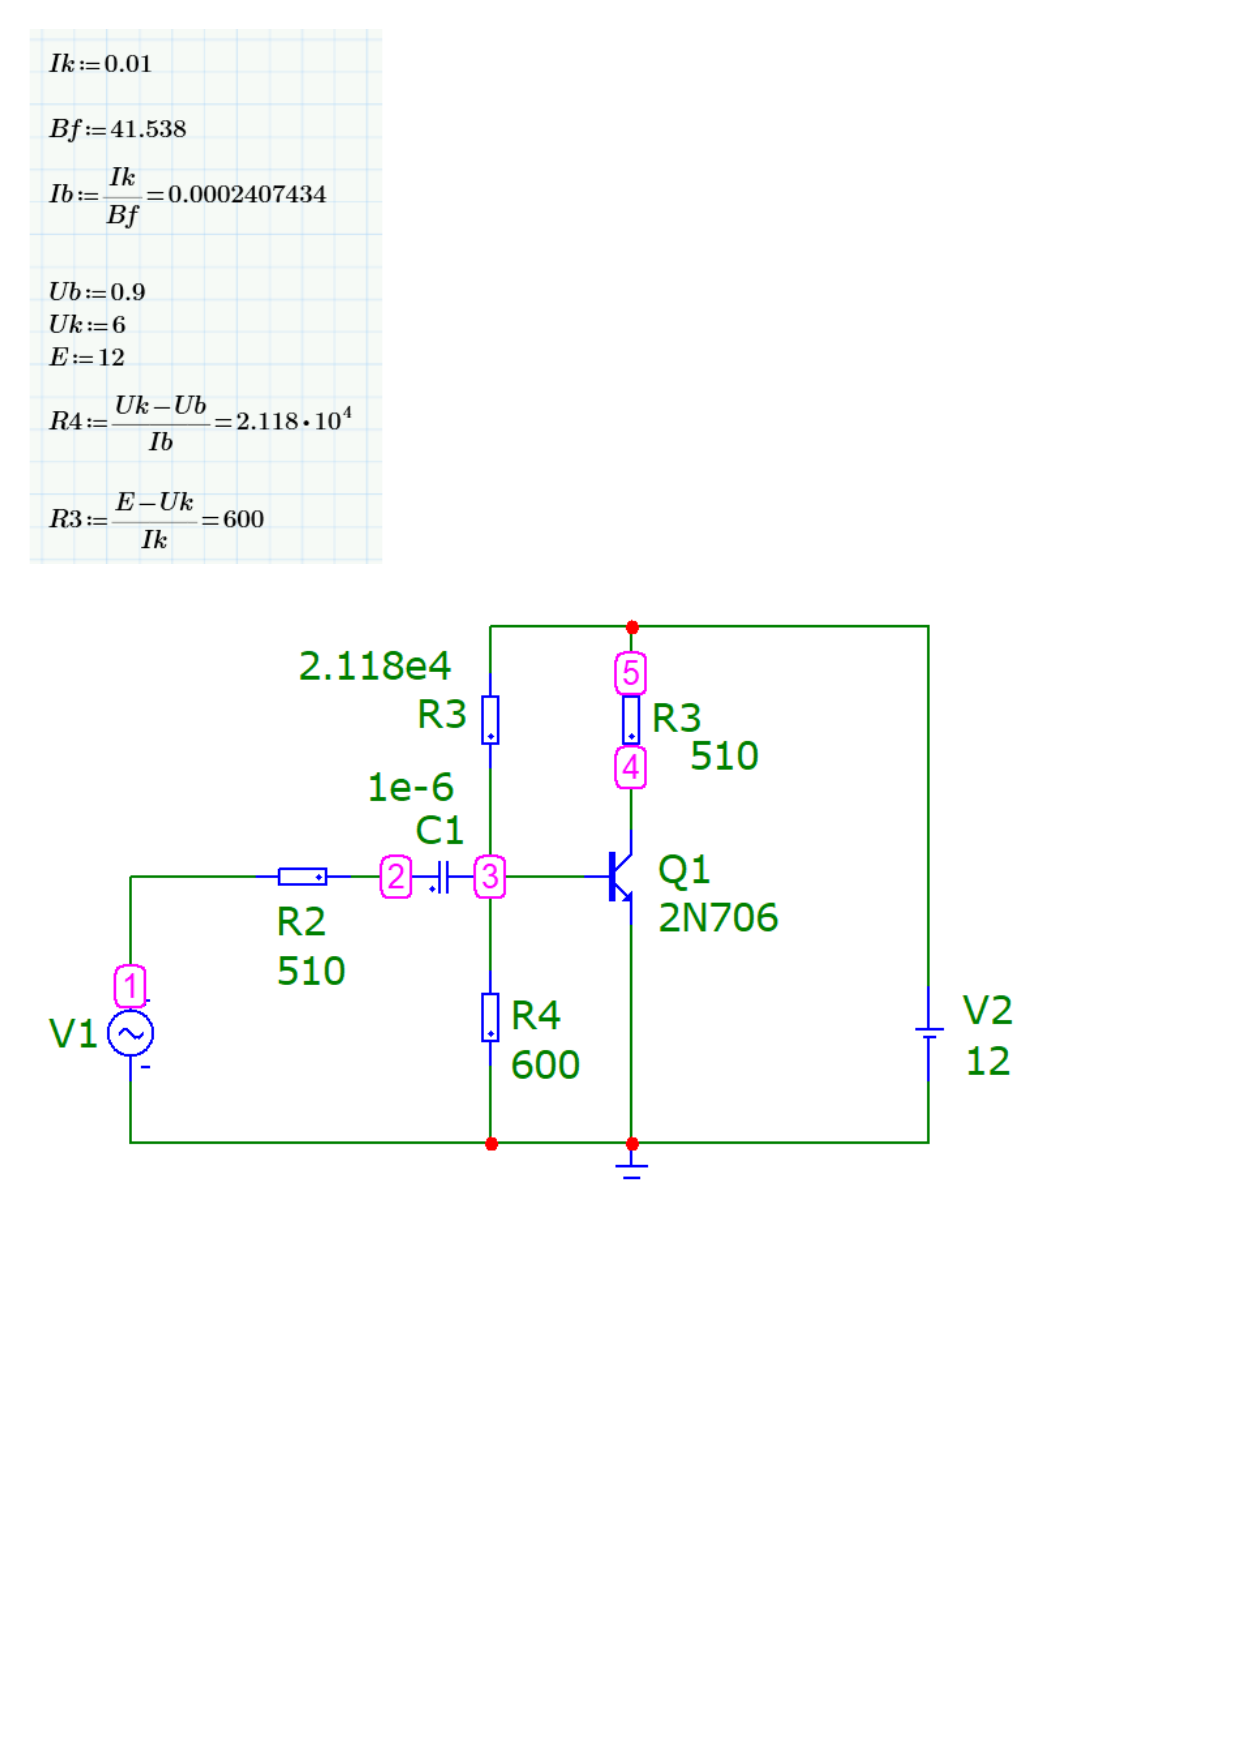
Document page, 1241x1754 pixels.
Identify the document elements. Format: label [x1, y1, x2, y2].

picture [29, 29, 383, 564]
picture [29, 582, 1038, 1195]
